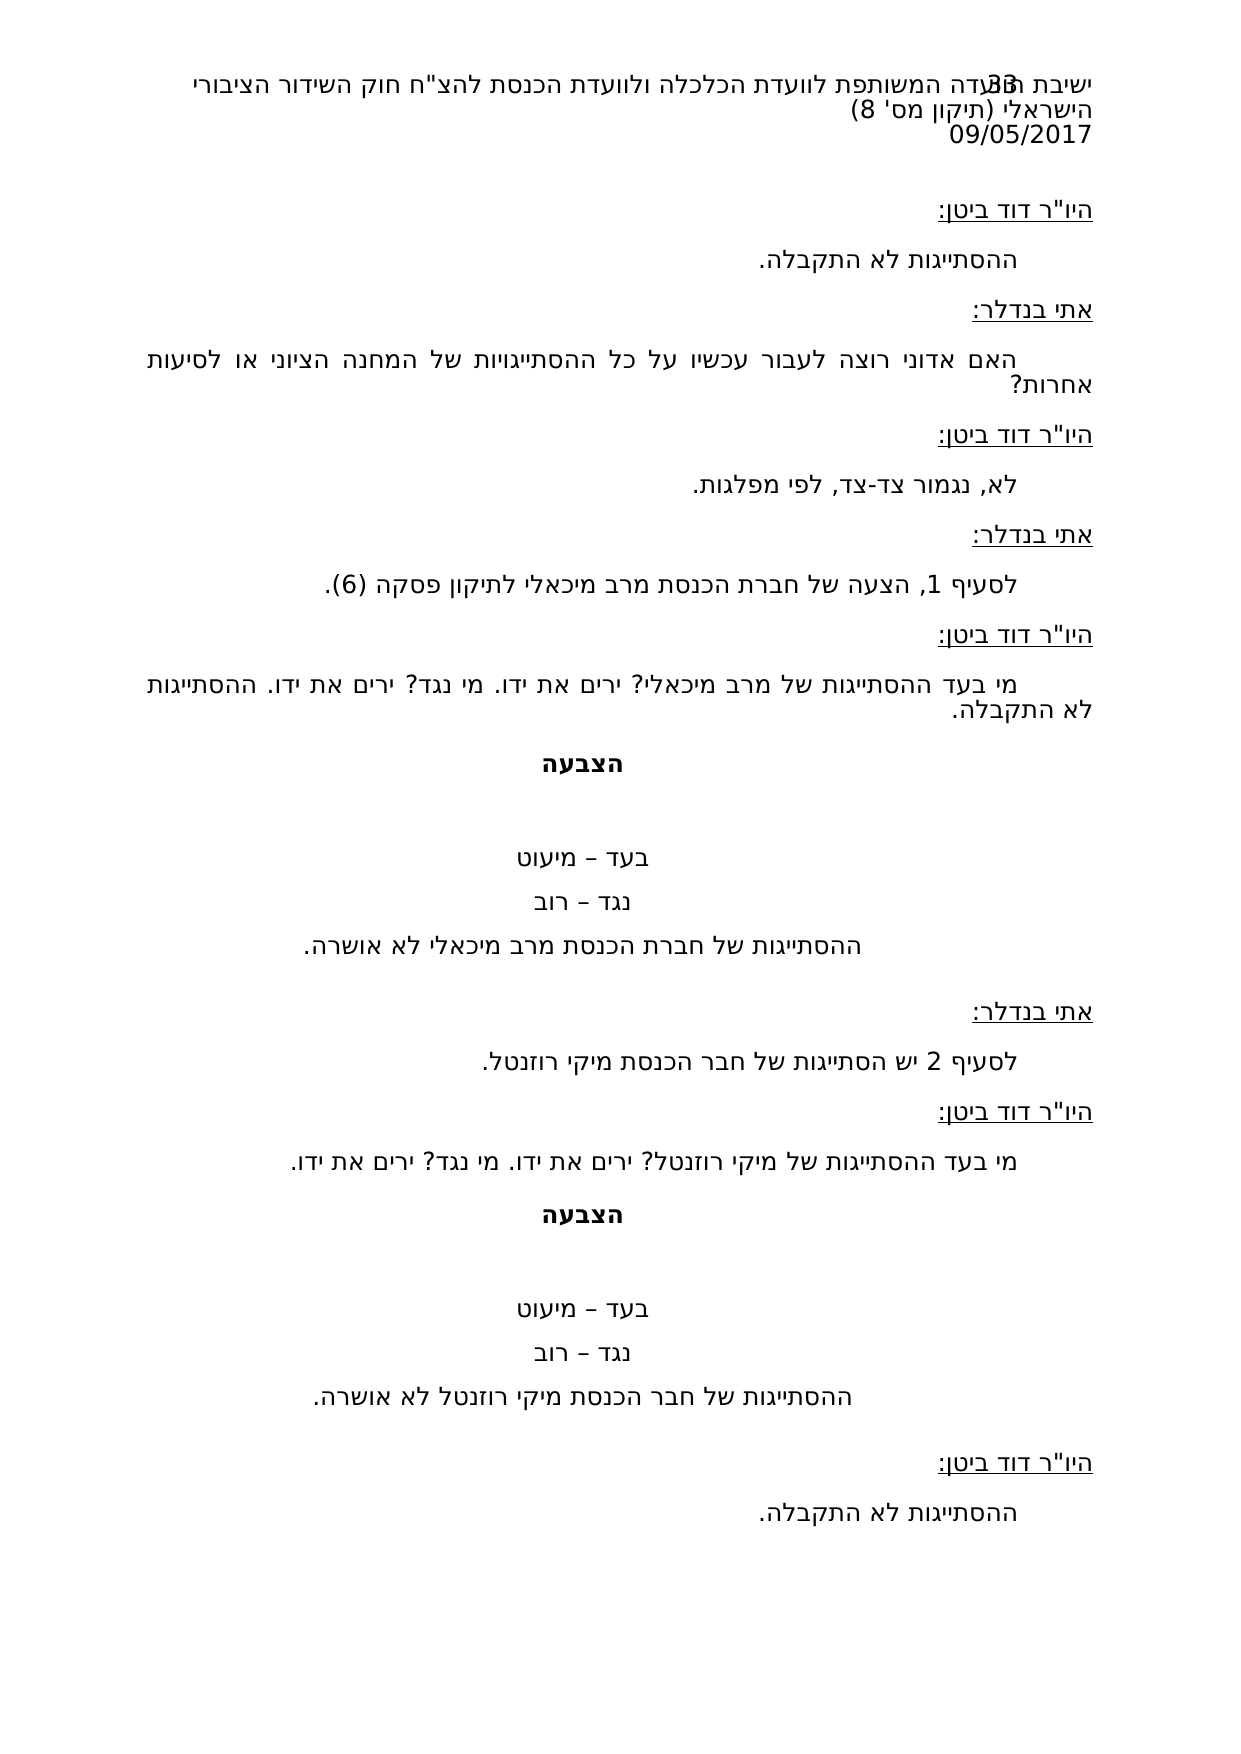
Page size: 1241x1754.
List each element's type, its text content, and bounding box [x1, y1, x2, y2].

text אתי בנדלר: [147, 299, 1093, 324]
text היו"ר דוד ביטן: [147, 1100, 1093, 1125]
text מי בעד ההסתייגות של מיקי רוזנטל? ירים את ידו. מי נגד? ירים את ידו. [147, 1150, 1093, 1175]
text הצבעה [147, 749, 1093, 778]
text מי בעד ההסתייגות של מרב מיכאלי? ירים את ידו. מי נגד? ירים את ידו. ההסתייגות לא התקבלה. [147, 674, 1093, 724]
text לסעיף 2 יש הסתייגות של חבר הכנסת מיקי רוזנטל. [147, 1050, 1093, 1075]
text בעד – מיעוט [147, 844, 1093, 873]
text היו"ר דוד ביטן: [147, 199, 1093, 224]
text אתי בנדלר: [147, 1000, 1093, 1025]
text אתי בנדלר: [147, 524, 1093, 549]
text הצבעה [147, 1200, 1093, 1229]
text היו"ר דוד ביטן: [147, 624, 1093, 649]
text לא, נגמור צד-צד, לפי מפלגות. [147, 474, 1093, 499]
text האם אדוני רוצה לעבור עכשיו על כל ההסתייגויות של המחנה הציוני או לסיעות אחרות? [147, 349, 1093, 399]
text בעד – מיעוט [147, 1295, 1093, 1324]
text היו"ר דוד ביטן: [147, 424, 1093, 449]
text נגד – רוב [147, 1338, 1093, 1368]
text נגד – רוב [147, 887, 1093, 917]
text היו"ר דוד ביטן: [147, 1451, 1093, 1476]
text ההסתייגות של חברת הכנסת מרב מיכאלי לא אושרה. [147, 931, 1093, 960]
text ההסתייגות לא התקבלה. [147, 1501, 1093, 1526]
text ההסתייגות של חבר הכנסת מיקי רוזנטל לא אושרה. [147, 1382, 1093, 1411]
text לסעיף 1, הצעה של חברת הכנסת מרב מיכאלי לתיקון פסקה (6). [147, 574, 1093, 599]
text ההסתייגות לא התקבלה. [147, 249, 1093, 274]
